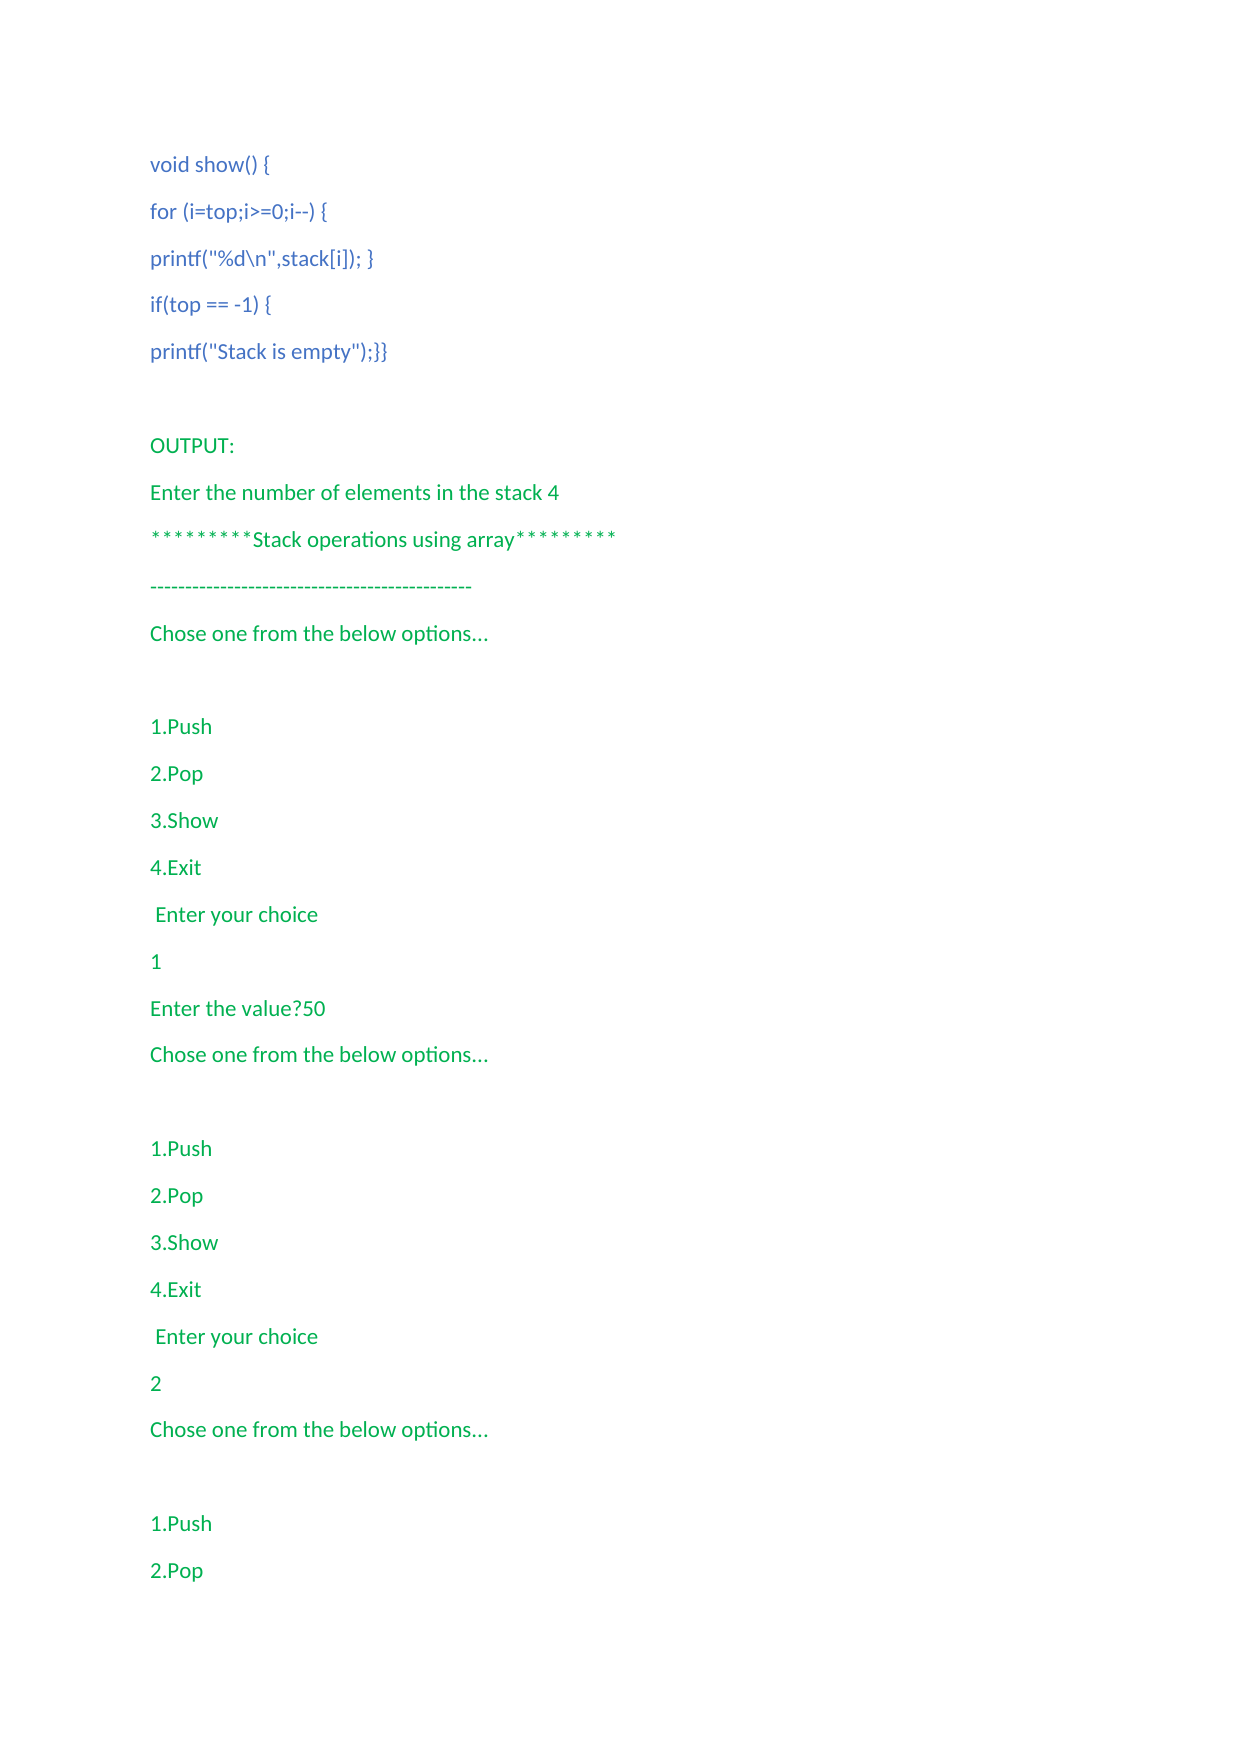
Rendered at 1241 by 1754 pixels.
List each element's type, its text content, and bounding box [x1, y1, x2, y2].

text OUTPUT: [150, 431, 1090, 459]
text 1.Push [150, 1134, 1090, 1162]
text 2.Pop [150, 1181, 1090, 1209]
text ---------------------------------------------- [150, 572, 1090, 600]
text void show() { [150, 150, 1090, 178]
text printf("%d\n",stack[i]); } [150, 244, 1090, 272]
text for (i=top;i>=0;i--) { [150, 197, 1090, 225]
text 2 [150, 1369, 1090, 1397]
text if(top == -1) { [150, 291, 1090, 319]
text 4.Exit [150, 1275, 1090, 1303]
text printf("Stack is empty");}} [150, 337, 1090, 366]
text Chose one from the below options... [150, 1416, 1090, 1444]
text Chose one from the below options... [150, 1041, 1090, 1069]
text Enter your choice [150, 900, 1090, 928]
text 1 [150, 947, 1090, 975]
text 3.Show [150, 806, 1090, 834]
text 2.Pop [150, 1556, 1090, 1584]
text 2.Pop [150, 759, 1090, 787]
text Chose one from the below options... [150, 619, 1090, 647]
text 3.Show [150, 1228, 1090, 1256]
text 4.Exit [150, 853, 1090, 881]
text Enter the number of elements in the stack 4 [150, 478, 1090, 506]
text *********Stack operations using array********* [150, 525, 1090, 553]
text 1.Push [150, 712, 1090, 741]
text 1.Push [150, 1509, 1090, 1537]
text Enter your choice [150, 1322, 1090, 1350]
text Enter the value?50 [150, 994, 1090, 1022]
